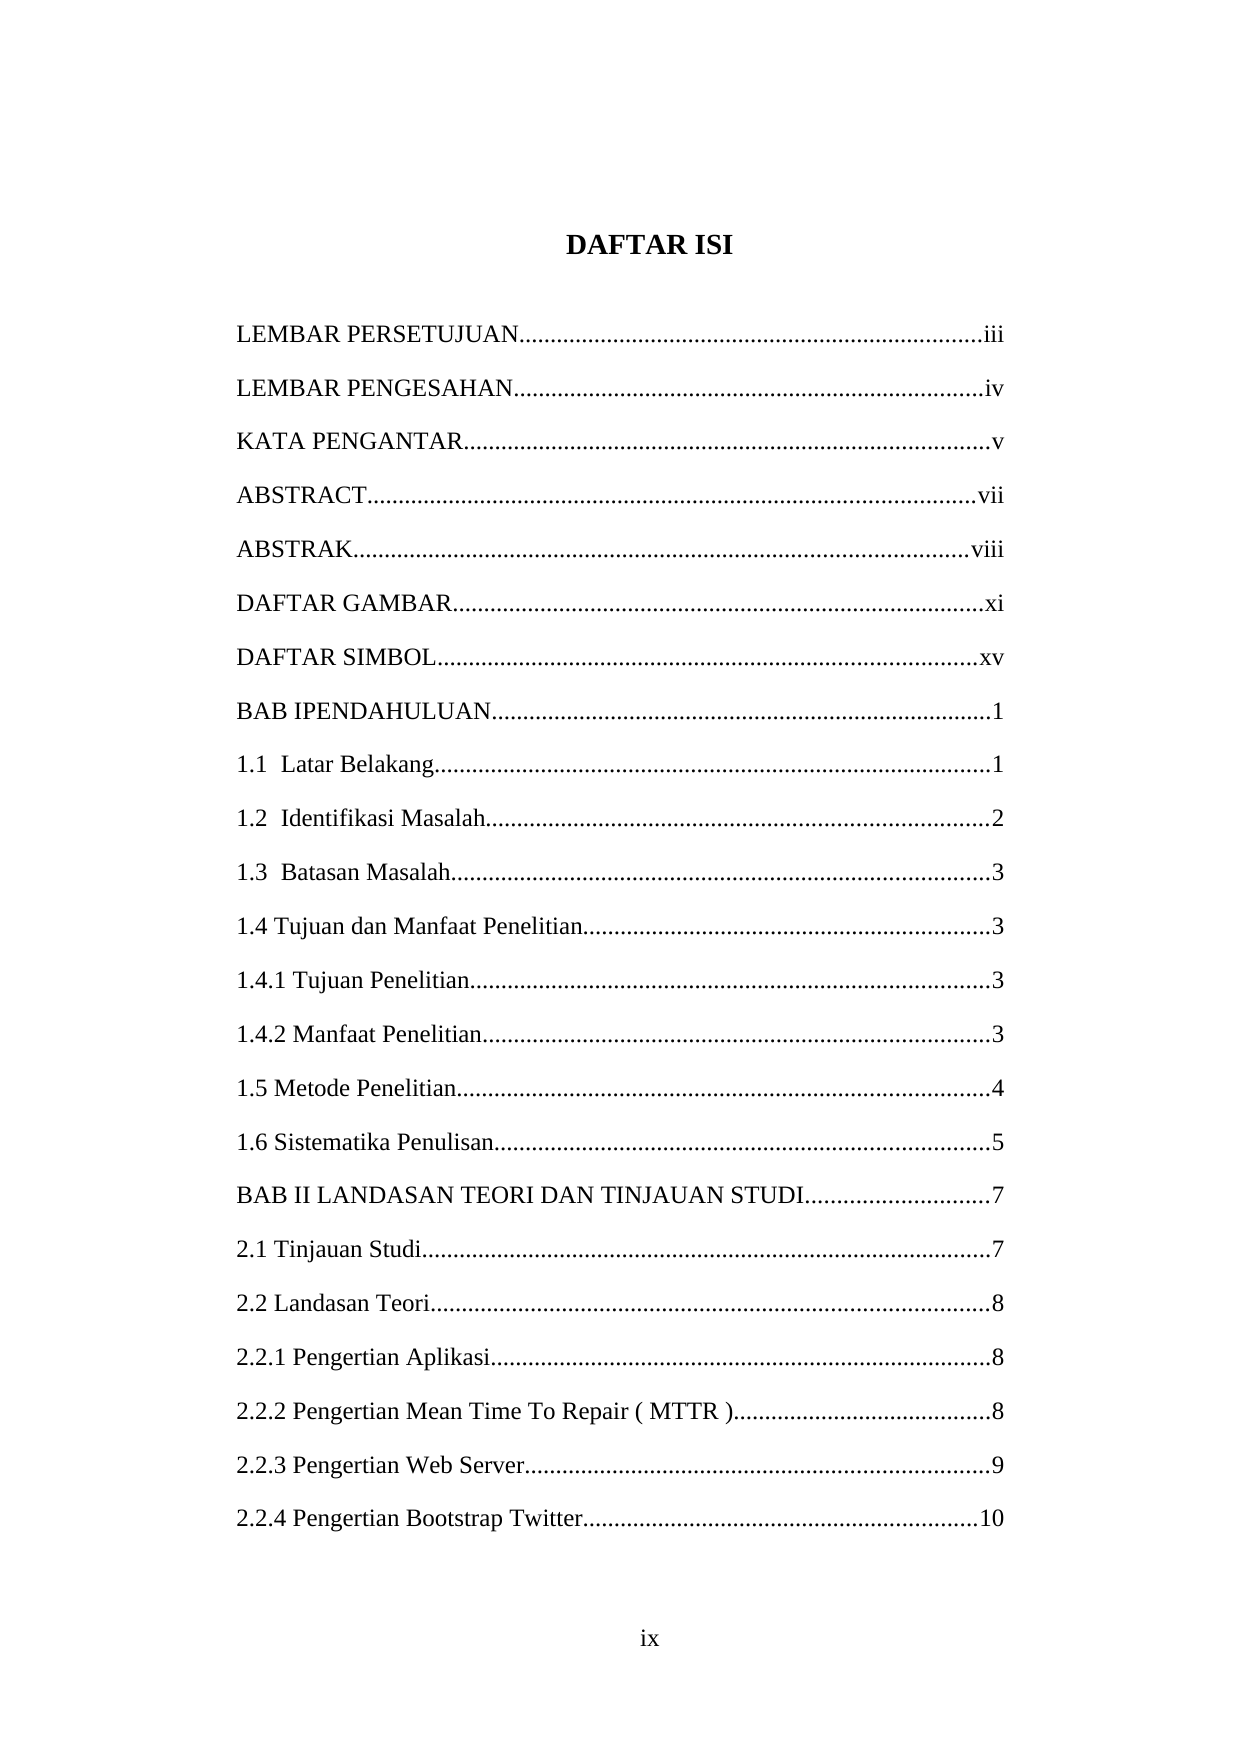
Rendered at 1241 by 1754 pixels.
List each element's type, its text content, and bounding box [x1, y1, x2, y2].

text 2.2 Landasan Teori 8 [236, 1288, 1063, 1317]
text 1.2 Identifikasi Masalah 2 [236, 803, 1063, 832]
text DAFTAR SIMBOL xv [236, 642, 1063, 671]
text ABSTRAK viii [236, 534, 1063, 563]
text 1.4 Tujuan dan Manfaat Penelitian 3 [236, 911, 1063, 940]
text 1.1 Latar Belakang 1 [236, 749, 1063, 778]
text BAB II LANDASAN TEORI DAN TINJAUAN STUDI 7 [236, 1180, 1063, 1209]
text 1.6 Sistematika Penulisan 5 [236, 1127, 1063, 1155]
text 1.3 Batasan Masalah 3 [236, 857, 1063, 886]
text 2.2.3 Pengertian Web Server 9 [236, 1450, 1063, 1478]
text 1.5 Metode Penelitian 4 [236, 1073, 1063, 1101]
text DAFTAR ISI [236, 227, 1063, 261]
text 2.2.4 Pengertian Bootstrap Twitter 10 [236, 1503, 1063, 1532]
text BAB IPENDAHULUAN 1 [236, 696, 1063, 724]
text 1.4.2 Manfaat Penelitian 3 [236, 1019, 1063, 1048]
text ABSTRACT vii [236, 480, 1063, 509]
text 1.4.1 Tujuan Penelitian 3 [236, 965, 1063, 994]
text 2.2.2 Pengertian Mean Time To Repair ( MTTR ) 8 [236, 1396, 1063, 1424]
text LEMBAR PENGESAHAN iv [236, 373, 1063, 401]
text KATA PENGANTAR v [236, 426, 1063, 455]
text 2.1 Tinjauan Studi 7 [236, 1234, 1063, 1263]
text LEMBAR PERSETUJUAN iii [236, 319, 1063, 347]
text 2.2.1 Pengertian Aplikasi 8 [236, 1342, 1063, 1371]
text DAFTAR GAMBAR xi [236, 588, 1063, 617]
